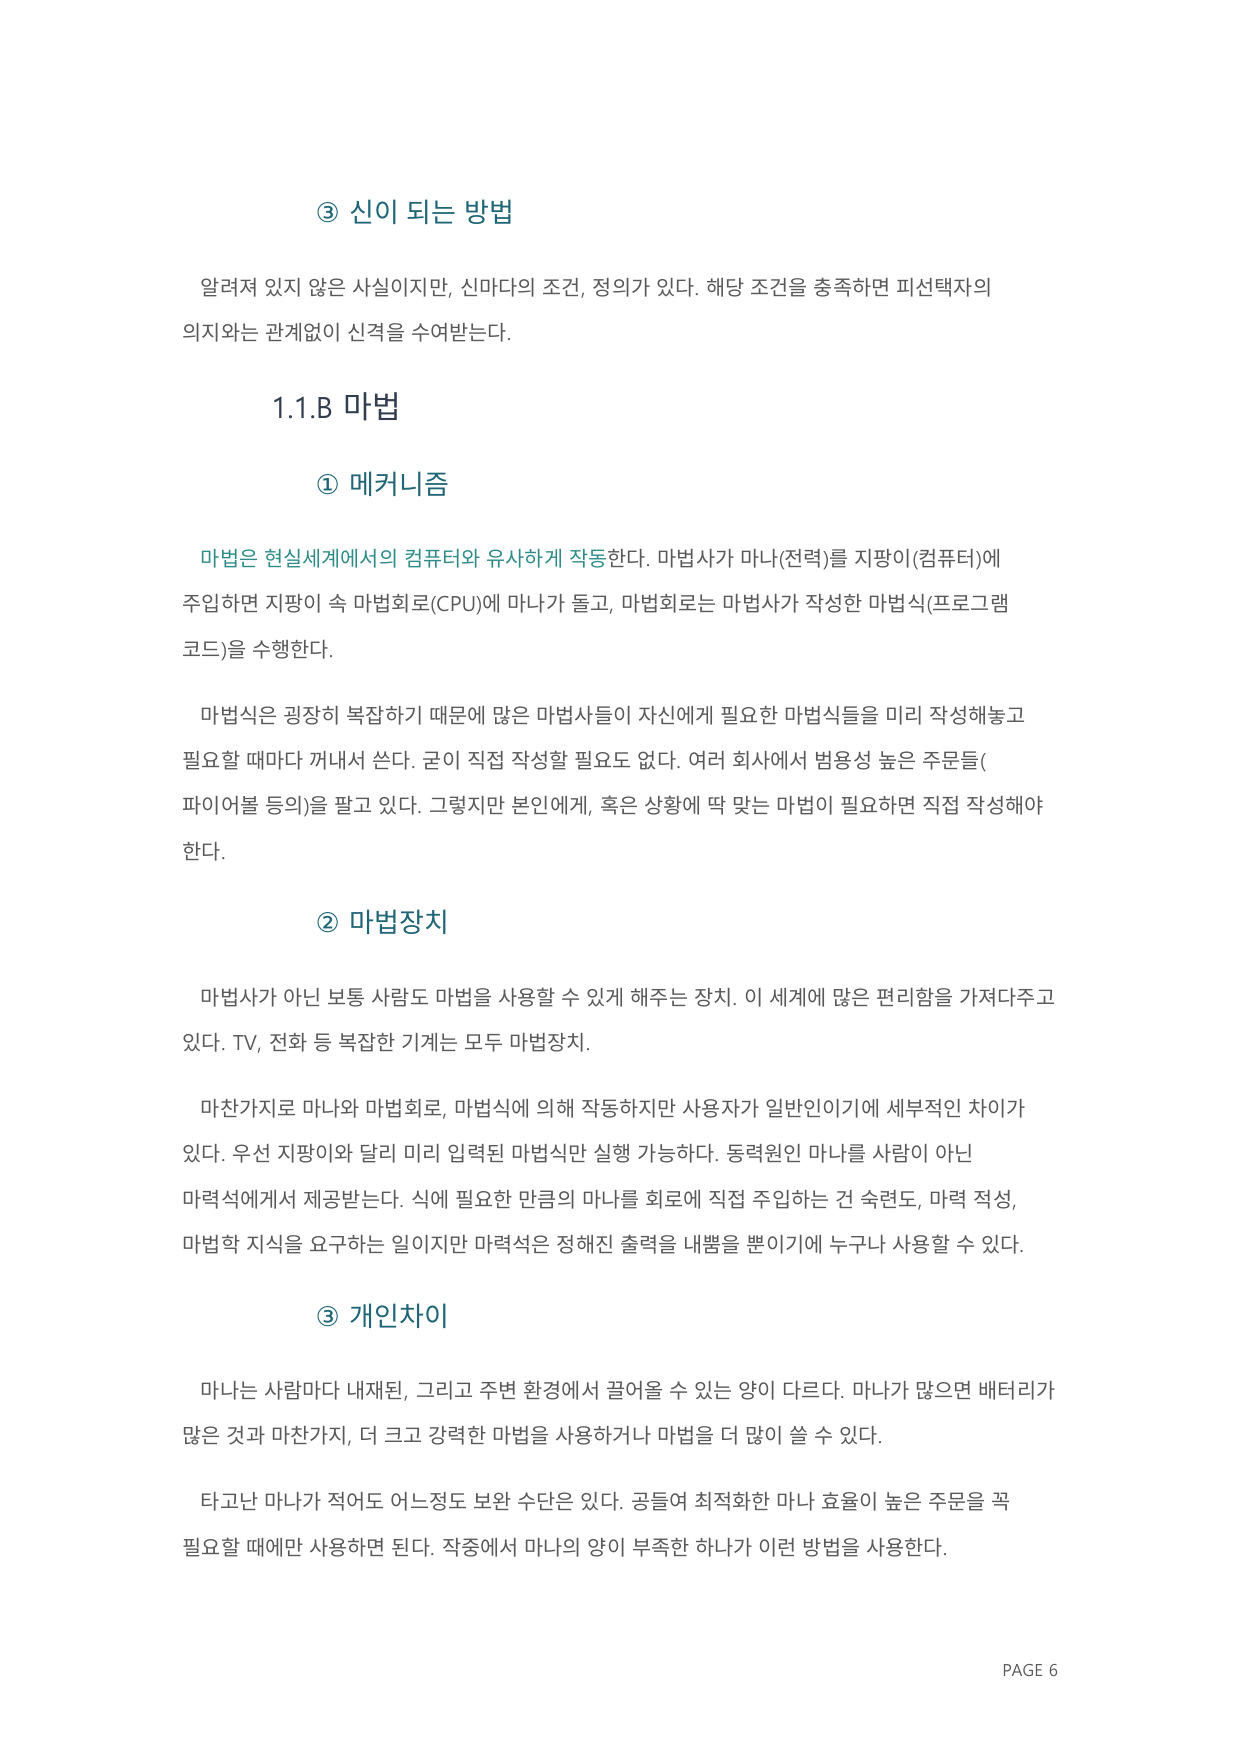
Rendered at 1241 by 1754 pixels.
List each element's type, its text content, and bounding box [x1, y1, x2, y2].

text 마법식은 굉장히 복잡하기 때문에 많은 마법사들이 자신에게 필요한 마법식들을 미리 작성해놓고 필요할 때마다 꺼내서 쓴다. 굳이 직접 작성할 필요도 없다. 여러 회사에서 범용성 높은 주문들(파이어볼 등의)을 팔고 있다. 그렇지만 본인에게, 혹은 상황에 딱 맞는 마법이 필요하면 직접 작성해야 한다. [182, 699, 1058, 865]
text 마법은 현실세계에서의 컴퓨터와 유사하게 작동한다. 마법사가 마나(전력)를 지팡이(컴퓨터)에 주입하면 지팡이 속 마법회로(CPU)에 마나가 돌고, 마법회로는 마법사가 작성한 마법식(프로그램 코드)을 수행한다. [182, 542, 1058, 663]
text 타고난 마나가 적어도 어느정도 보완 수단은 있다. 공들여 최적화한 마나 효율이 높은 주문을 꼭 필요할 때에만 사용하면 된다. 작중에서 마나의 양이 부족한 하나가 이런 방법을 사용한다. [182, 1486, 1058, 1561]
text 마법사가 아닌 보통 사람도 마법을 사용할 수 있게 해주는 장치. 이 세계에 많은 편리함을 가져다주고 있다. TV, 전화 등 복잡한 기계는 모두 마법장치. [182, 981, 1058, 1056]
text 마나는 사람마다 내재된, 그리고 주변 환경에서 끌어올 수 있는 양이 다르다. 마나가 많으면 배터리가 많은 것과 마찬가지, 더 크고 강력한 마법을 사용하거나 마법을 더 많이 쓸 수 있다. [182, 1374, 1058, 1450]
subtitle 개인차이 [315, 1294, 1058, 1334]
subtitle 신이 되는 방법 [315, 191, 1058, 231]
text 알려져 있지 않은 사실이지만, 신마다의 조건, 정의가 있다. 해당 조건을 충족하면 피선택자의 의지와는 관계없이 신격을 수여받는다. [182, 271, 1058, 346]
subtitle 마법 [271, 382, 1058, 428]
text 마찬가지로 마나와 마법회로, 마법식에 의해 작동하지만 사용자가 일반인이기에 세부적인 차이가 있다. 우선 지팡이와 달리 미리 입력된 마법식만 실행 가능하다. 동력원인 마나를 사람이 아닌 마력석에게서 제공받는다. 식에 필요한 만큼의 마나를 회로에 직접 주입하는 건 숙련도, 마력 적성, 마법학 지식을 요구하는 일이지만 마력석은 정해진 출력을 내뿜을 뿐이기에 누구나 사용할 수 있다. [182, 1092, 1058, 1258]
subtitle 메커니즘 [315, 463, 1058, 502]
subtitle 마법장치 [315, 901, 1058, 941]
